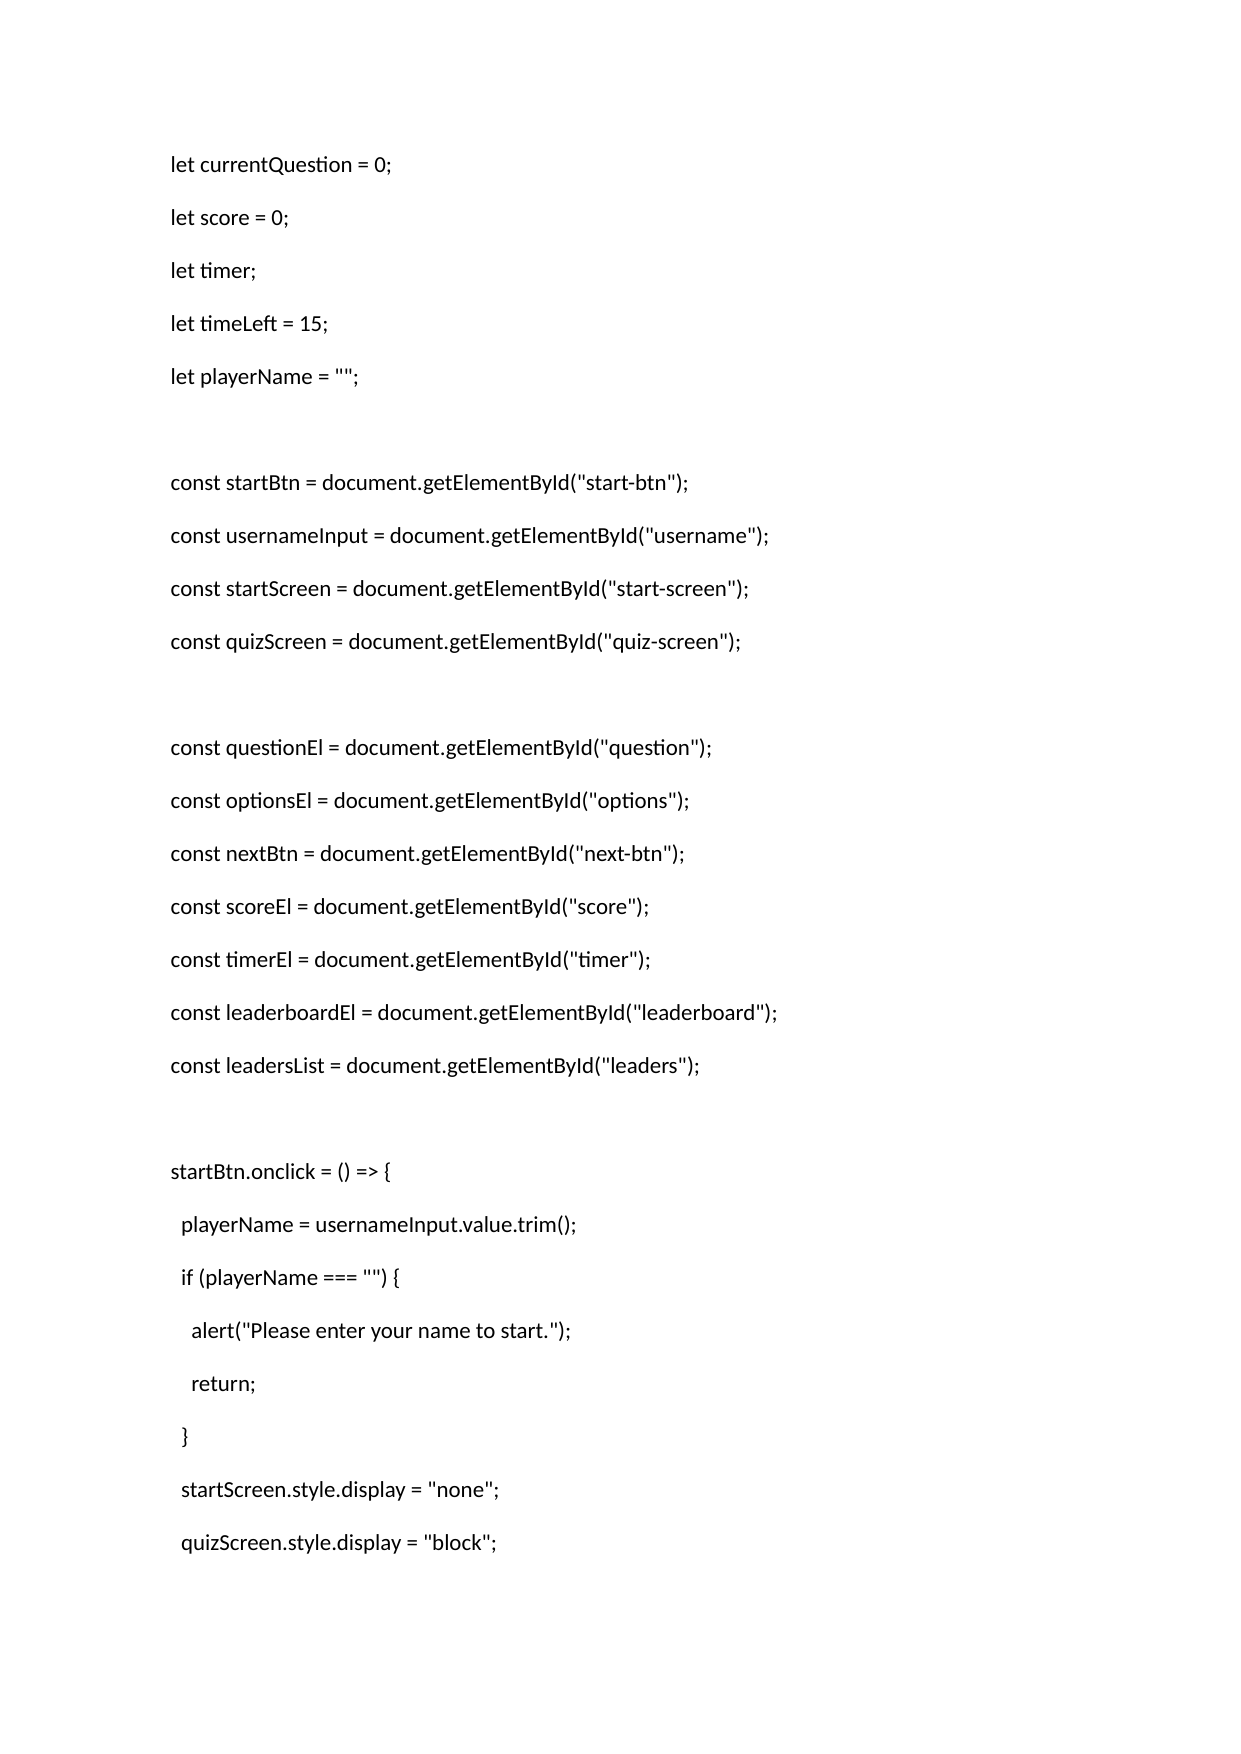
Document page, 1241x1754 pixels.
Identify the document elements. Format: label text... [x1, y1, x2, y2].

text const startScreen = document.getElementById("start-screen"); [150, 574, 1090, 602]
text quizScreen.style.display = "block"; [150, 1528, 1090, 1557]
text let timeLeft = 15; [150, 309, 1090, 337]
text const scoreEl = document.getElementById("score"); [150, 892, 1090, 920]
text startBtn.onclick = () => { [150, 1157, 1090, 1185]
text const optionsEl = document.getElementById("options"); [150, 786, 1090, 814]
text const quizScreen = document.getElementById("quiz-screen"); [150, 627, 1090, 655]
text const leadersList = document.getElementById("leaders"); [150, 1051, 1090, 1079]
text if (playerName === "") { [150, 1263, 1090, 1291]
text const usernameInput = document.getElementById("username"); [150, 521, 1090, 549]
text } [150, 1422, 1090, 1451]
text alert("Please enter your name to start."); [150, 1316, 1090, 1344]
text let currentQuestion = 0; [150, 150, 1090, 178]
text const timerEl = document.getElementById("timer"); [150, 945, 1090, 973]
text const nextBtn = document.getElementById("next-btn"); [150, 839, 1090, 867]
text let timer; [150, 256, 1090, 284]
text return; [150, 1369, 1090, 1397]
text let score = 0; [150, 203, 1090, 231]
text const startBtn = document.getElementById("start-btn"); [150, 468, 1090, 496]
text const leaderboardEl = document.getElementById("leaderboard"); [150, 998, 1090, 1026]
text const questionEl = document.getElementById("question"); [150, 733, 1090, 761]
text playerName = usernameInput.value.trim(); [150, 1210, 1090, 1238]
text let playerName = ""; [150, 362, 1090, 390]
text startScreen.style.display = "none"; [150, 1476, 1090, 1503]
